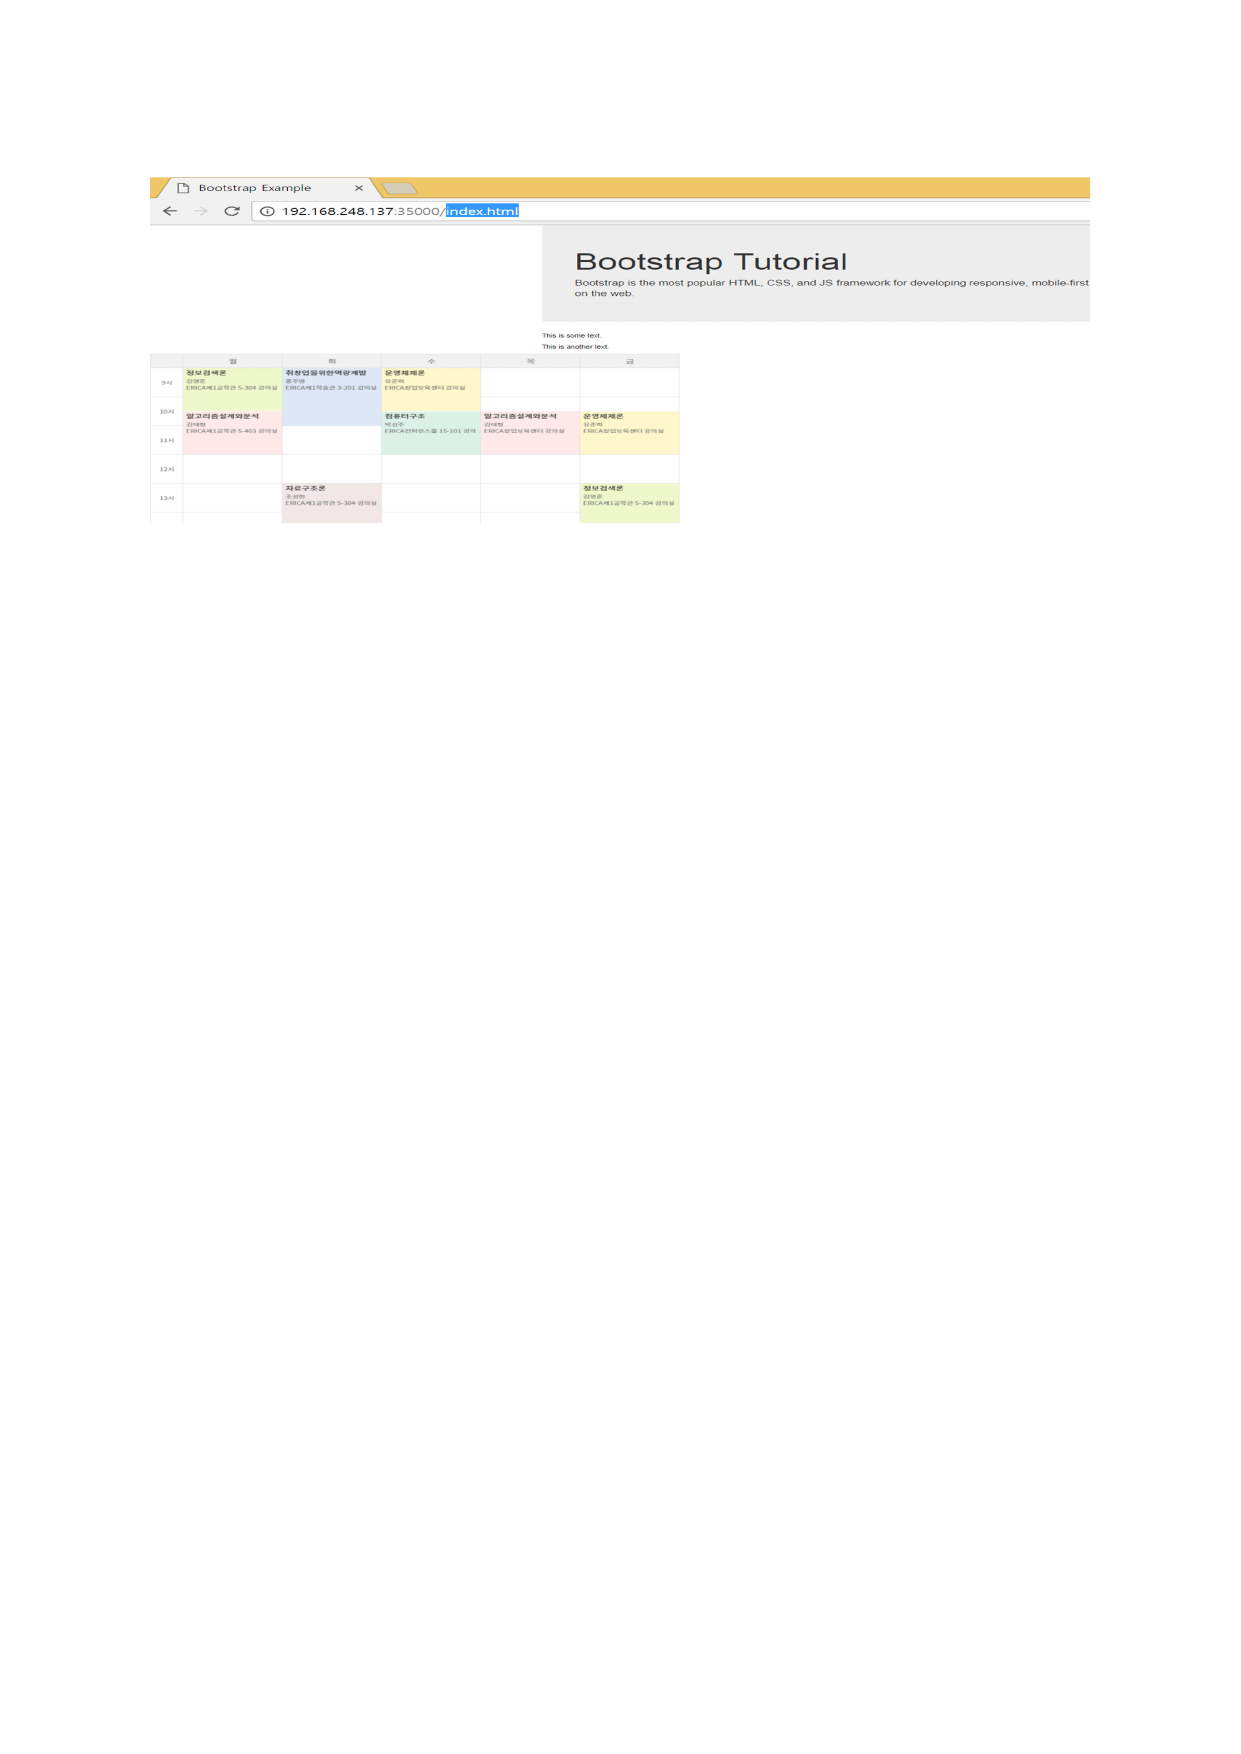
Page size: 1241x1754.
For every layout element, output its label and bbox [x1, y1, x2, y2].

picture [150, 177, 1091, 523]
